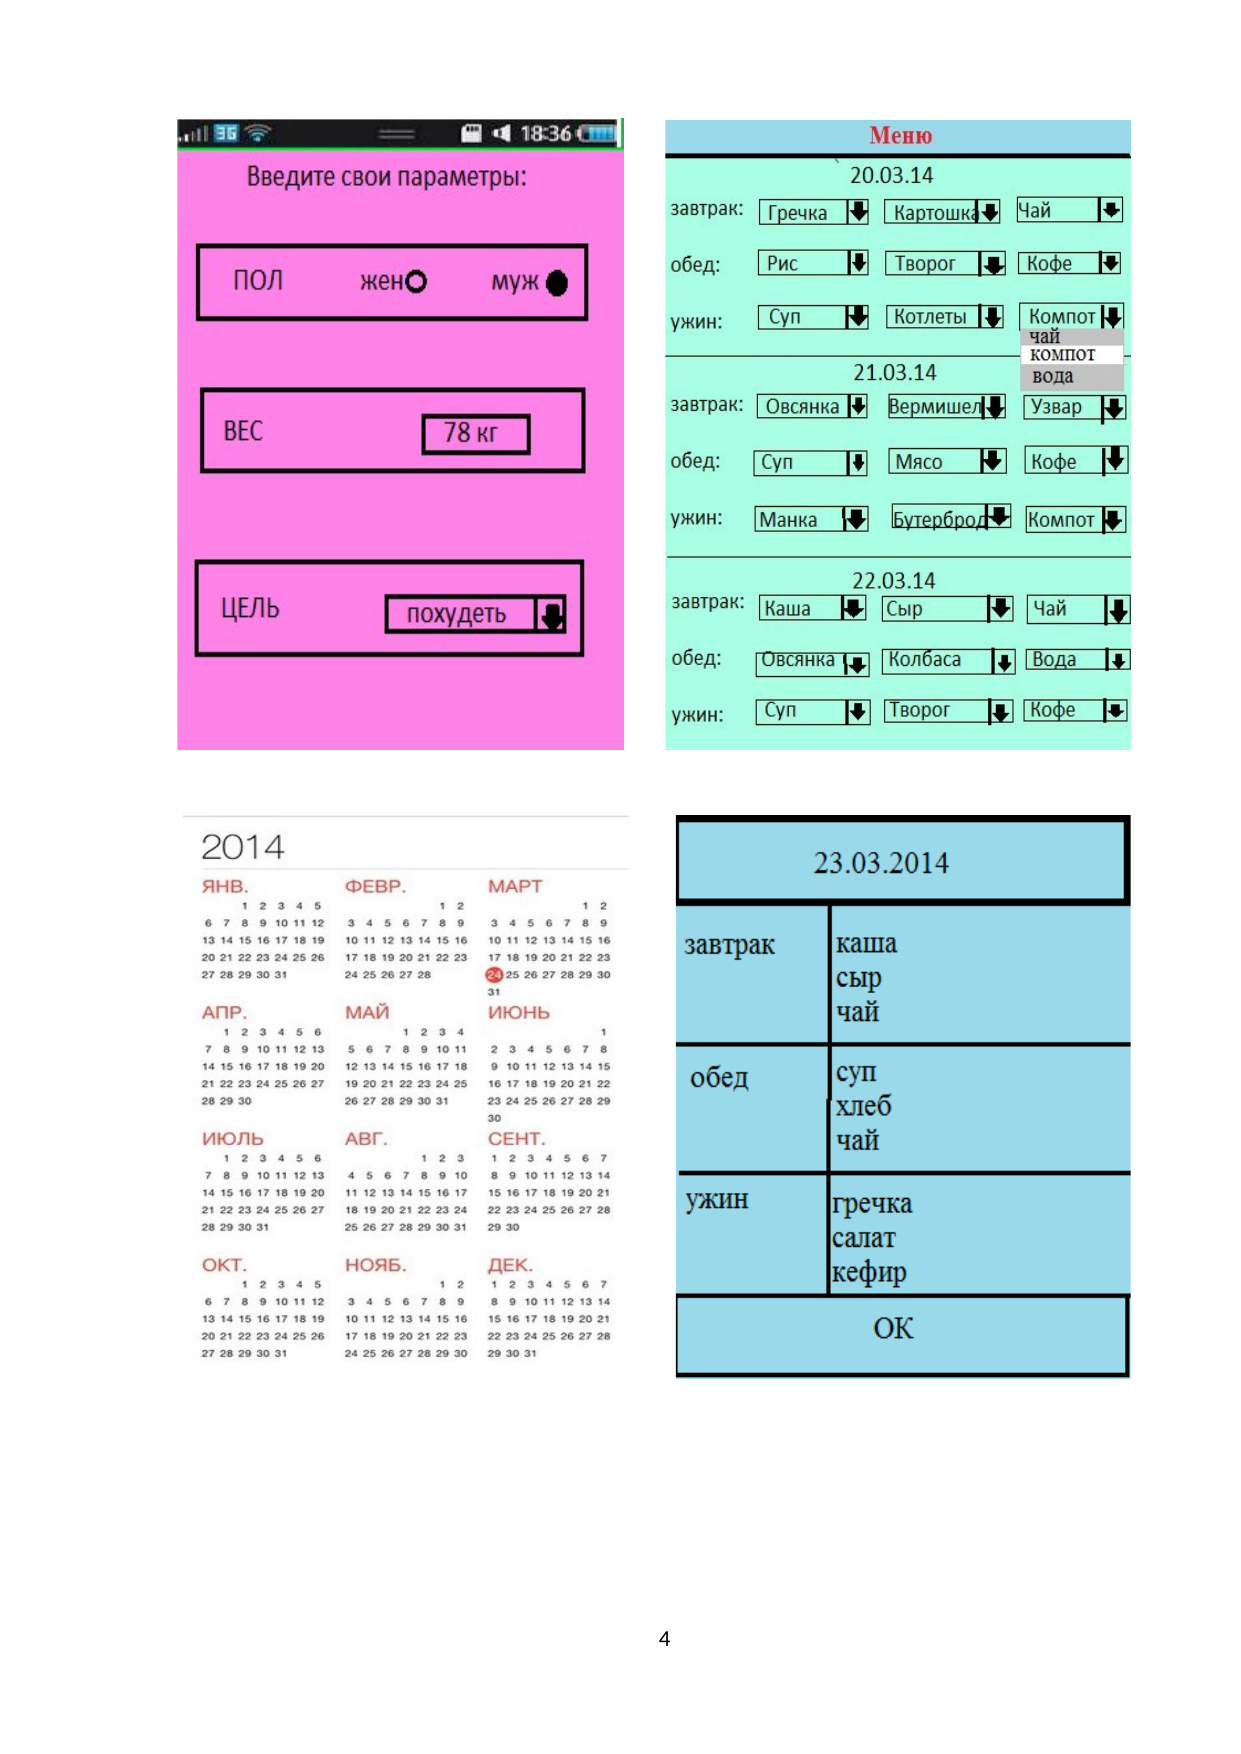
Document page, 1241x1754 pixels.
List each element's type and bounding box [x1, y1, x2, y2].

picture [675, 815, 1131, 1379]
picture [182, 815, 630, 1379]
picture [665, 120, 1132, 750]
picture [177, 118, 624, 750]
